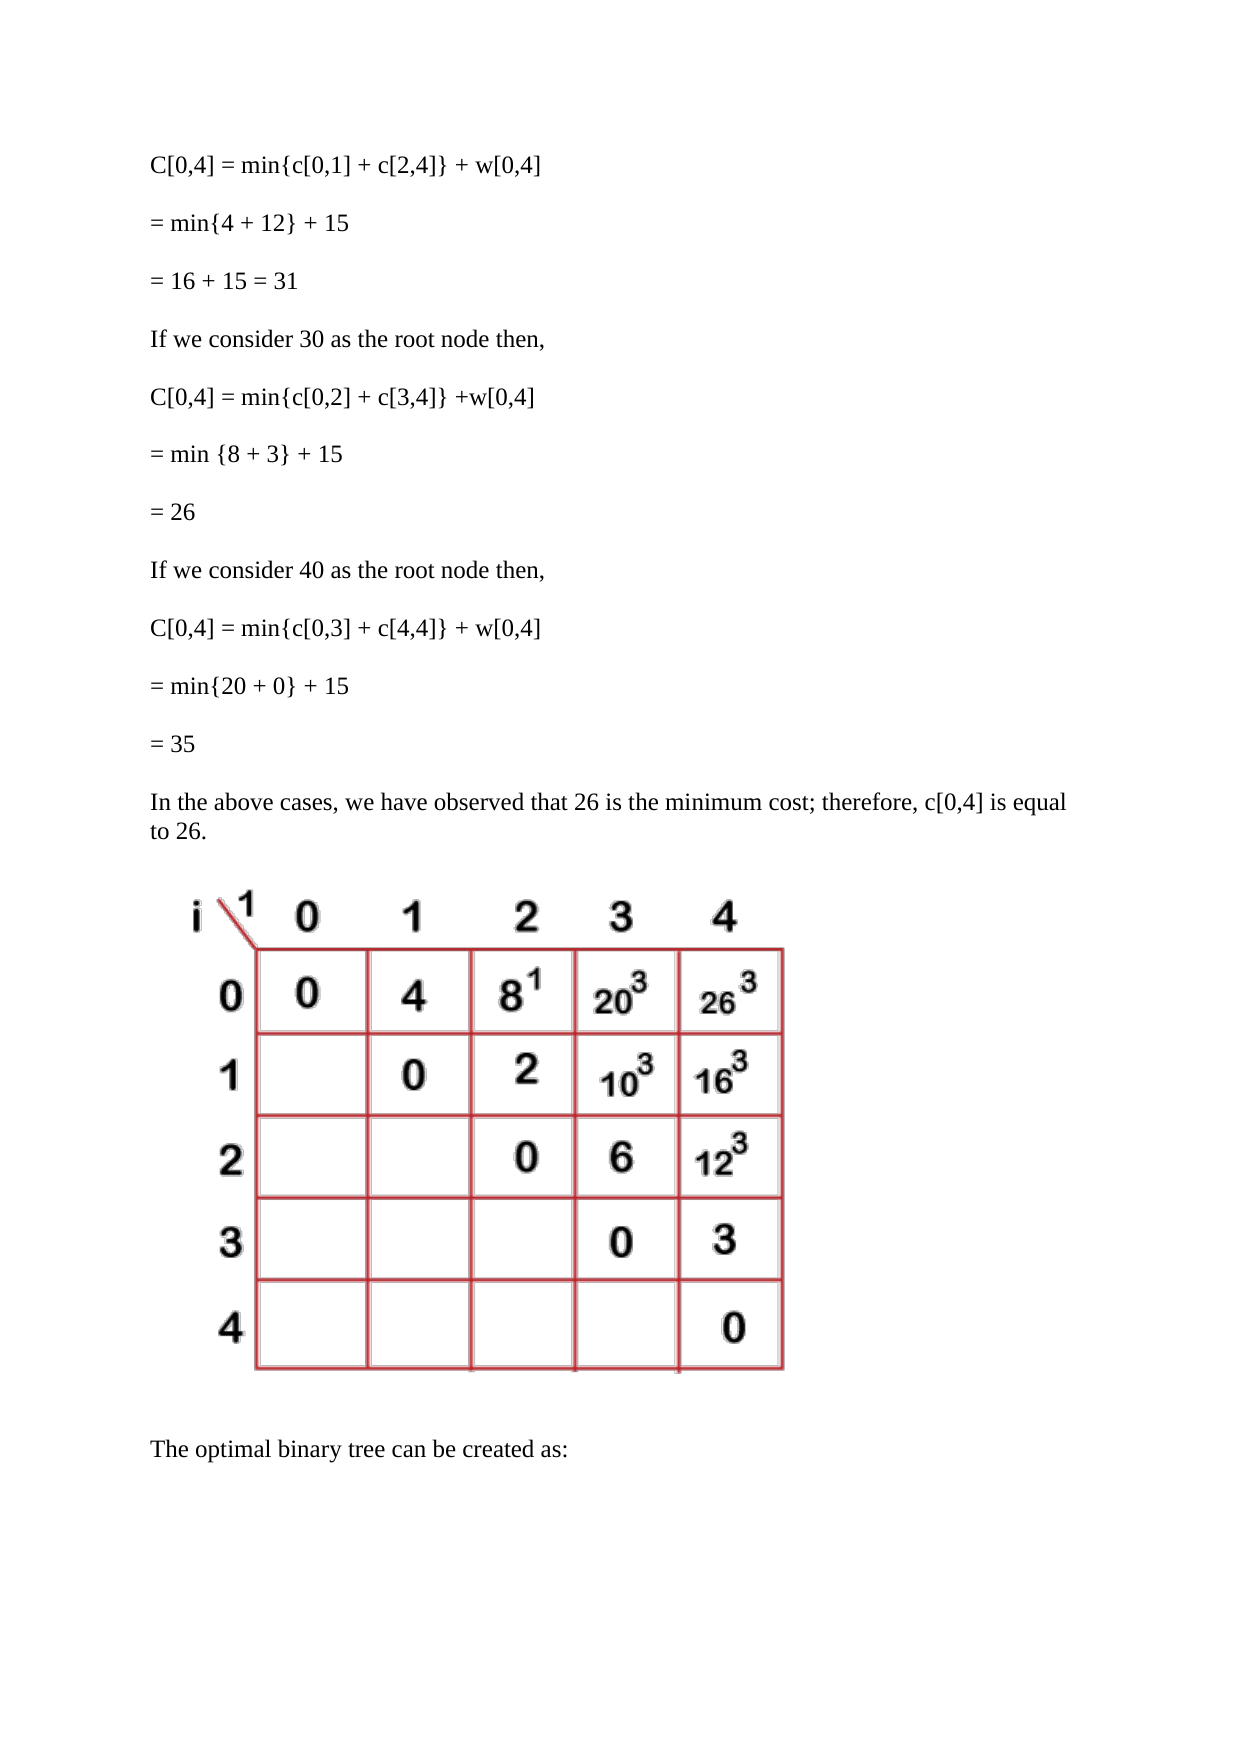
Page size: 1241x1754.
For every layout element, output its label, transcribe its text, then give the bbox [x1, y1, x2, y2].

text = min {8 + 3} + 15 [150, 439, 1090, 468]
text In the above cases, we have observed that 26 is the minimum cost; therefore, c[0,4] is equal to 26. [150, 787, 1090, 844]
text The optimal binary tree can be created as: [150, 1434, 1090, 1463]
text C[0,4] = min{c[0,1] + c[2,4]} + w[0,4] [150, 150, 1090, 179]
text = 35 [150, 729, 1090, 758]
text If we consider 30 as the root node then, [150, 324, 1090, 352]
picture [150, 873, 822, 1405]
text = min{4 + 12} + 15 [150, 208, 1090, 237]
text C[0,4] = min{c[0,3] + c[4,4]} + w[0,4] [150, 613, 1090, 642]
text = 26 [150, 497, 1090, 526]
text C[0,4] = min{c[0,2] + c[3,4]} +w[0,4] [150, 382, 1090, 410]
text If we consider 40 as the root node then, [150, 555, 1090, 584]
text = 16 + 15 = 31 [150, 266, 1090, 294]
text = min{20 + 0} + 15 [150, 671, 1090, 700]
